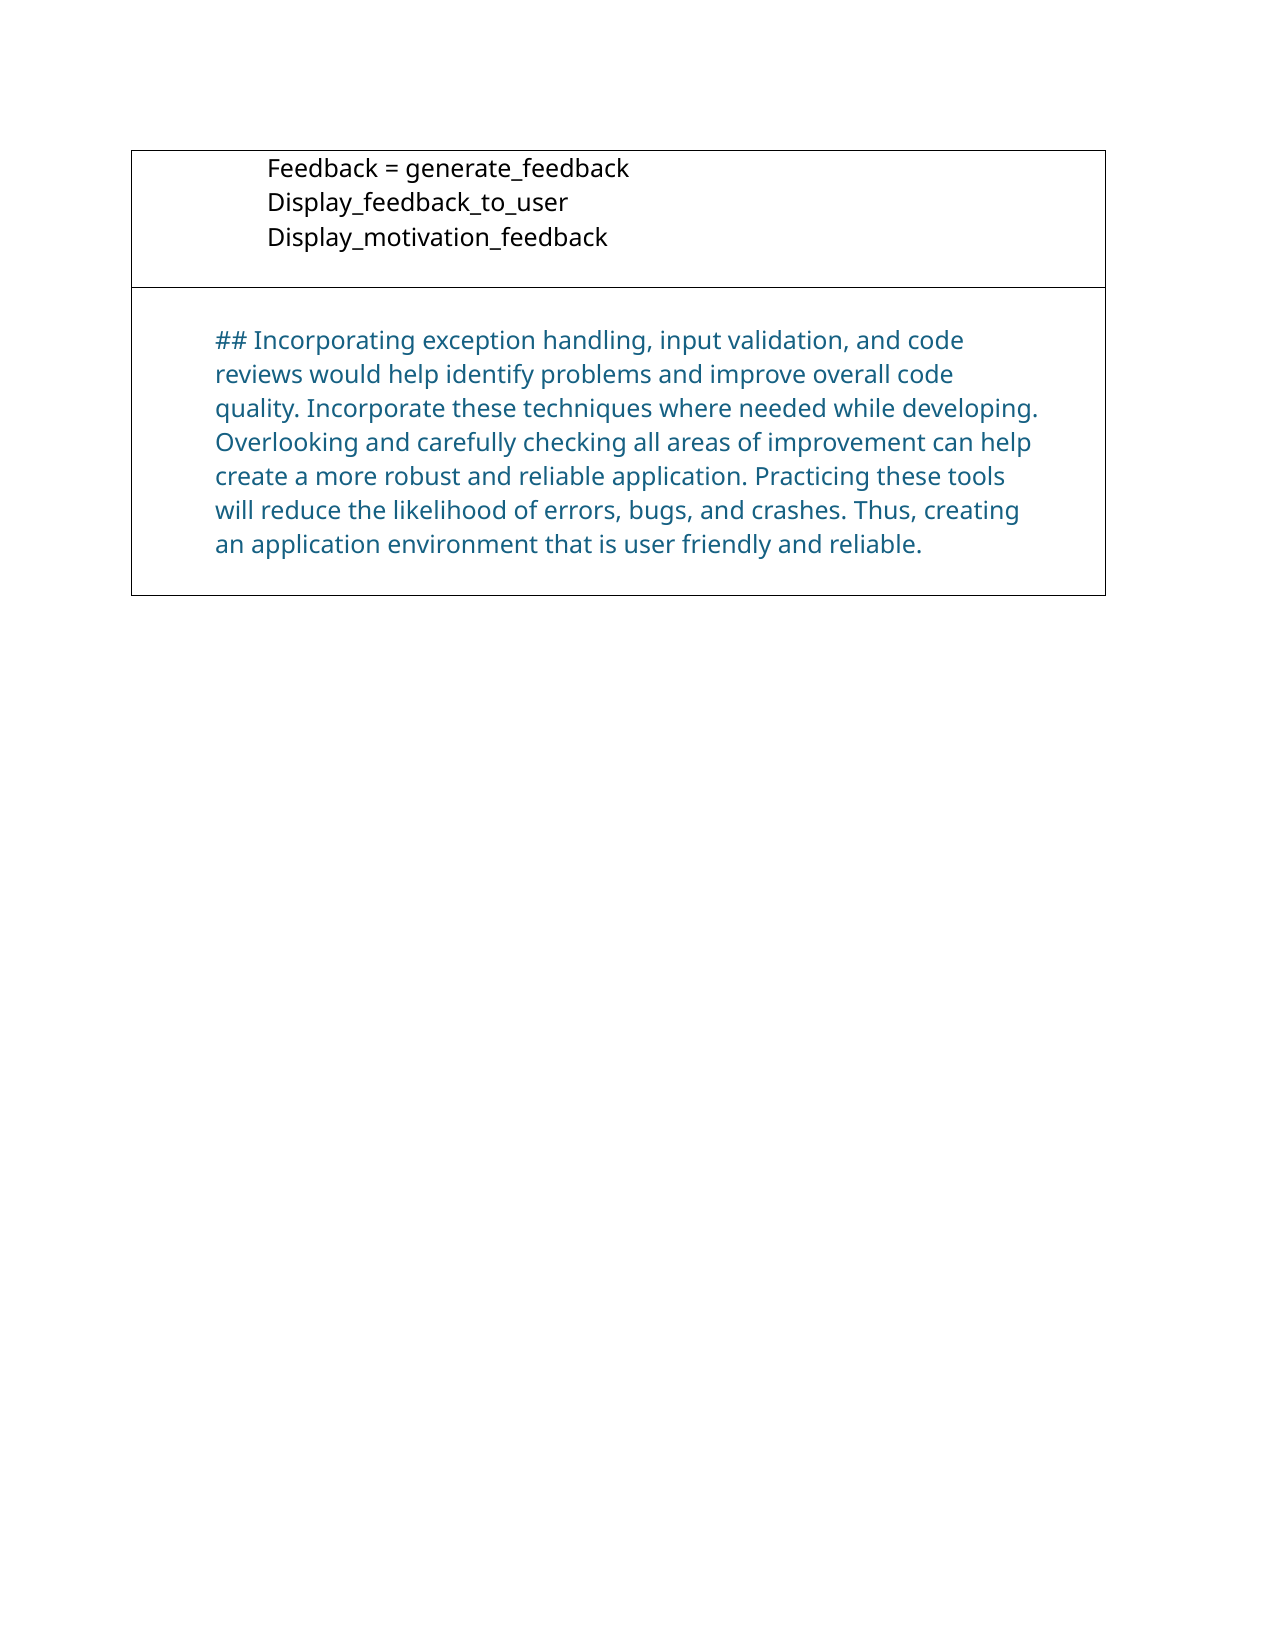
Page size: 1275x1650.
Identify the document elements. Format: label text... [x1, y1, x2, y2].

table_cell ## Incorporating exception handling, input validation, and code reviews would help identify problems and improve overall code quality. Incorporate these techniques where needed while developing. Overlooking and carefully checking all areas of improvement can help create a more robust and reliable application. Practicing these tools will reduce the likelihood of errors, bugs, and crashes. Thus, creating an application environment that is user friendly and reliable. [132, 288, 1105, 595]
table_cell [132, 151, 1105, 287]
